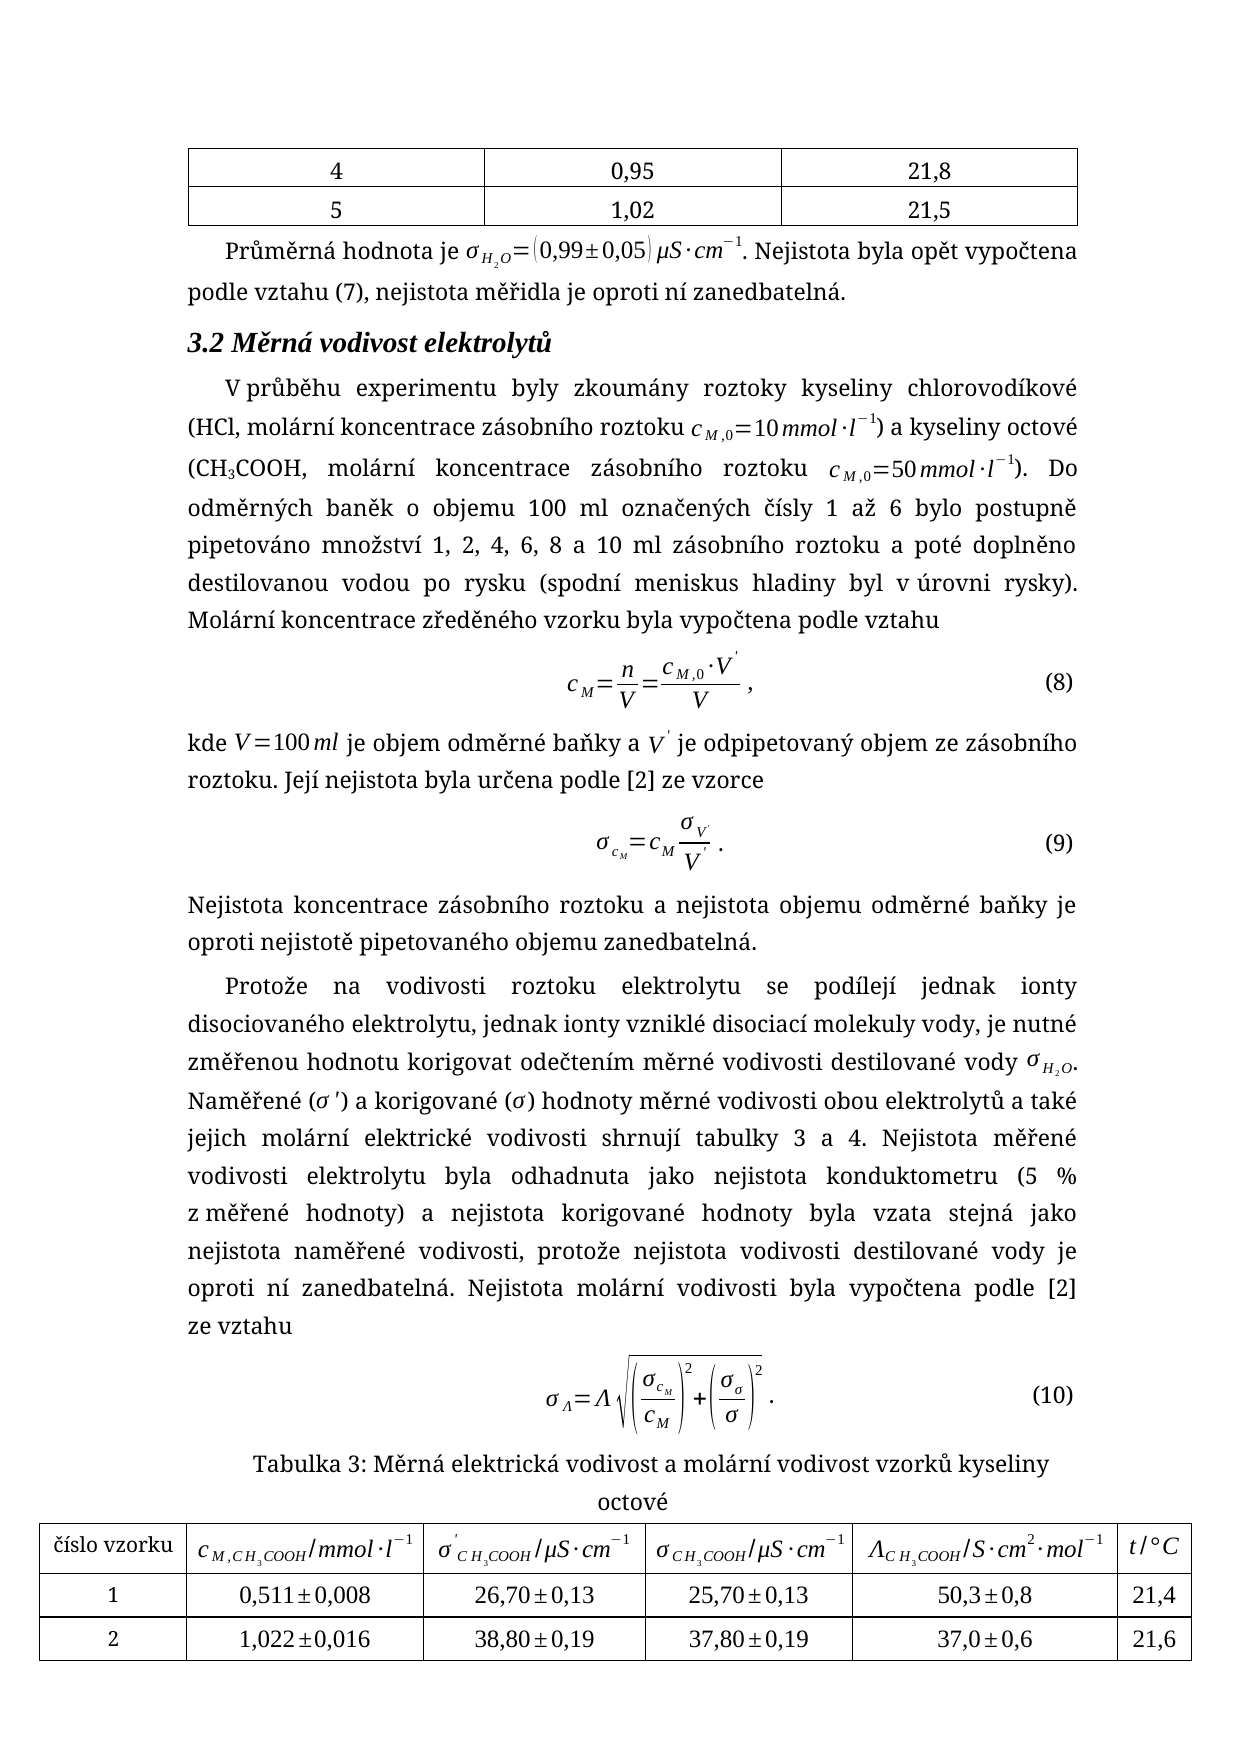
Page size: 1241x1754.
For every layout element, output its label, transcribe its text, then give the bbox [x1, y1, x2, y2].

table_cell [853, 1574, 1117, 1616]
table_cell 1 [40, 1574, 186, 1616]
table_header [1118, 1524, 1191, 1573]
table_cell [424, 1618, 645, 1660]
table_cell 1,02 [485, 187, 781, 225]
table_header [646, 1524, 852, 1573]
text . (9) [187, 808, 1078, 876]
text . (10) [187, 1353, 1078, 1436]
table_cell 5 [189, 187, 484, 225]
table_header [424, 1524, 645, 1573]
table_cell [187, 1574, 423, 1616]
text Nejistota koncentrace zásobního roztoku a nejistota objemu odměrné baňky je oproti nejistotě pipetovaného objemu zanedbatelná. [187, 889, 1078, 957]
table_header číslo vzorku [40, 1524, 186, 1573]
table_cell [646, 1618, 852, 1660]
text Tabulka 3: Měrná elektrická vodivost a molární vodivost vzorků kyseliny octové [187, 1448, 1078, 1517]
text kde je objem odměrné baňky a je odpipetovaný objem ze zásobního roztoku. Její nejistota byla určena podle [2] ze vzorce [187, 727, 1078, 795]
table_cell 21,8 [782, 149, 1077, 186]
table_cell 2 [40, 1618, 186, 1660]
table_cell [1118, 1574, 1191, 1616]
table_cell [853, 1618, 1117, 1660]
text Protože na vodivosti roztoku elektrolytu se podílejí jednak ionty disociovaného elektrolytu, jednak ionty vzniklé disociací molekuly vody, je nutné změřenou hodnotu korigovat odečtením měrné vodivosti destilované vody . Naměřené () a korigované () hodnoty měrné vodivosti obou elektrolytů a také jejich molární elektrické vodivosti shrnují tabulky 3 a 4. Nejistota měřené vodivosti elektrolytu byla odhadnuta jako nejistota konduktometru (5 % z měřené hodnoty) a nejistota korigované hodnoty byla vzata stejná jako nejistota naměřené vodivosti, protože nejistota vodivosti destilované vody je oproti ní zanedbatelná. Nejistota molární vodivosti byla vypočtena podle [2] ze vztahu [187, 970, 1078, 1341]
table_cell 21,5 [782, 187, 1077, 225]
table_header [853, 1524, 1117, 1573]
text Průměrná hodnota je . Nejistota byla opět vypočtena podle vztahu (7), nejistota měřidla je oproti ní zanedbatelná. [187, 232, 1078, 307]
subtitle 3.2 Měrná vodivost elektrolytů [187, 325, 1078, 359]
table_cell 0,95 [485, 149, 781, 186]
table_cell [646, 1574, 852, 1616]
table_cell [1118, 1618, 1191, 1660]
table_header [187, 1524, 423, 1573]
table_cell [187, 1618, 423, 1660]
text , (8) [187, 648, 1078, 714]
table_cell [424, 1574, 645, 1616]
text V průběhu experimentu byly zkoumány roztoky kyseliny chlorovodíkové (HCl, molární koncentrace zásobního roztoku ) a kyseliny octové (CH3COOH, molární koncentrace zásobního roztoku ). Do odměrných baněk o objemu 100 ml označených čísly 1 až 6 bylo postupně pipetováno množství 1, 2, 4, 6, 8 a 10 ml zásobního roztoku a poté doplněno destilovanou vodou po rysku (spodní meniskus hladiny byl v úrovni rysky). Molární koncentrace zředěného vzorku byla vypočtena podle vztahu [187, 372, 1078, 635]
table_cell 4 [189, 149, 484, 186]
